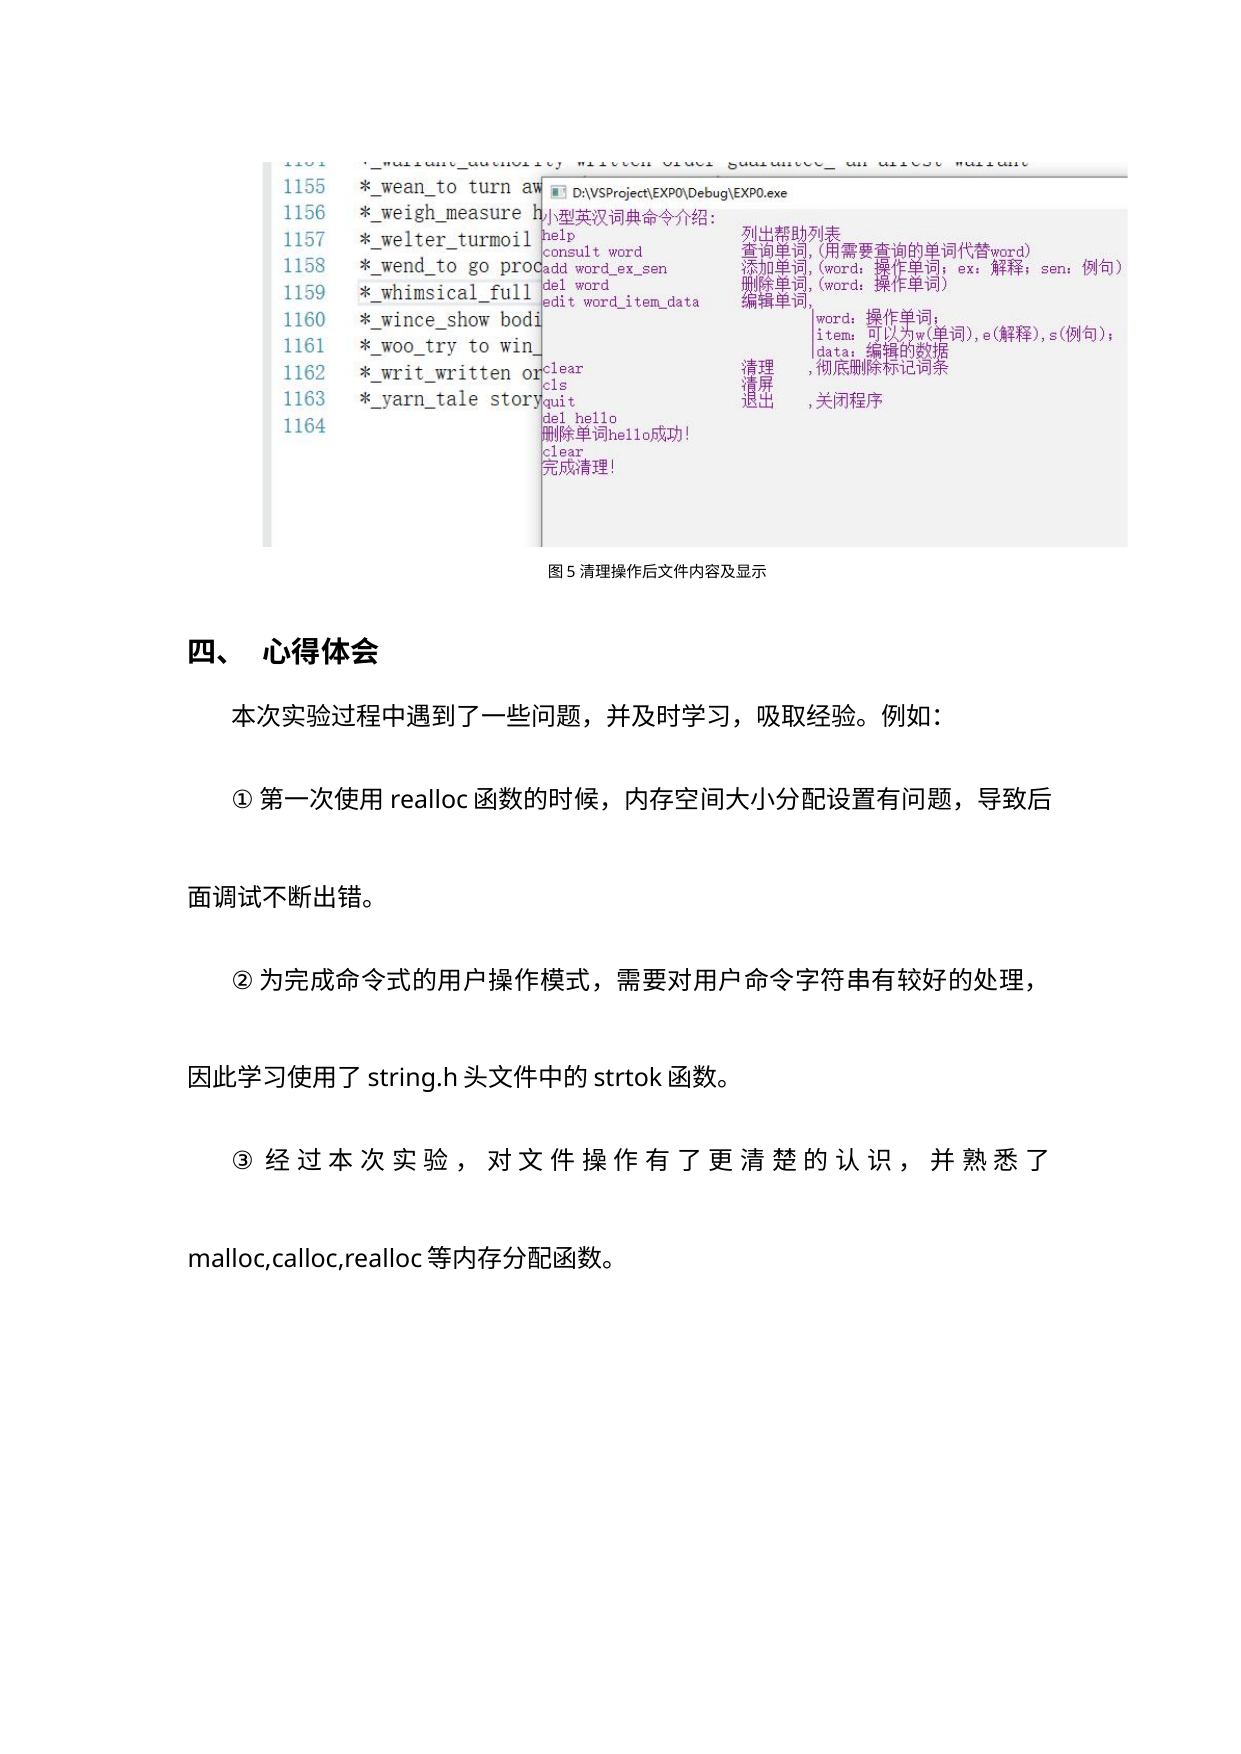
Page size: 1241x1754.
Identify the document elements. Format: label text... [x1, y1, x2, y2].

text ①第一次使用realloc函数的时候，内存空间大小分配设置有问题，导致后面调试不断出错。 [187, 765, 1053, 928]
text ③经过本次实验，对文件操作有了更清楚的认识，并熟悉了malloc,calloc,realloc等内存分配函数。 [187, 1126, 1053, 1289]
text 本次实验过程中遇到了一些问题，并及时学习，吸取经验。例如： [187, 682, 1053, 747]
list 心得体会 [187, 617, 1053, 682]
text ②为完成命令式的用户操作模式，需要对用户命令字符串有较好的处理，因此学习使用了string.h头文件中的strtok函数。 [187, 946, 1053, 1108]
picture [262, 162, 1128, 547]
